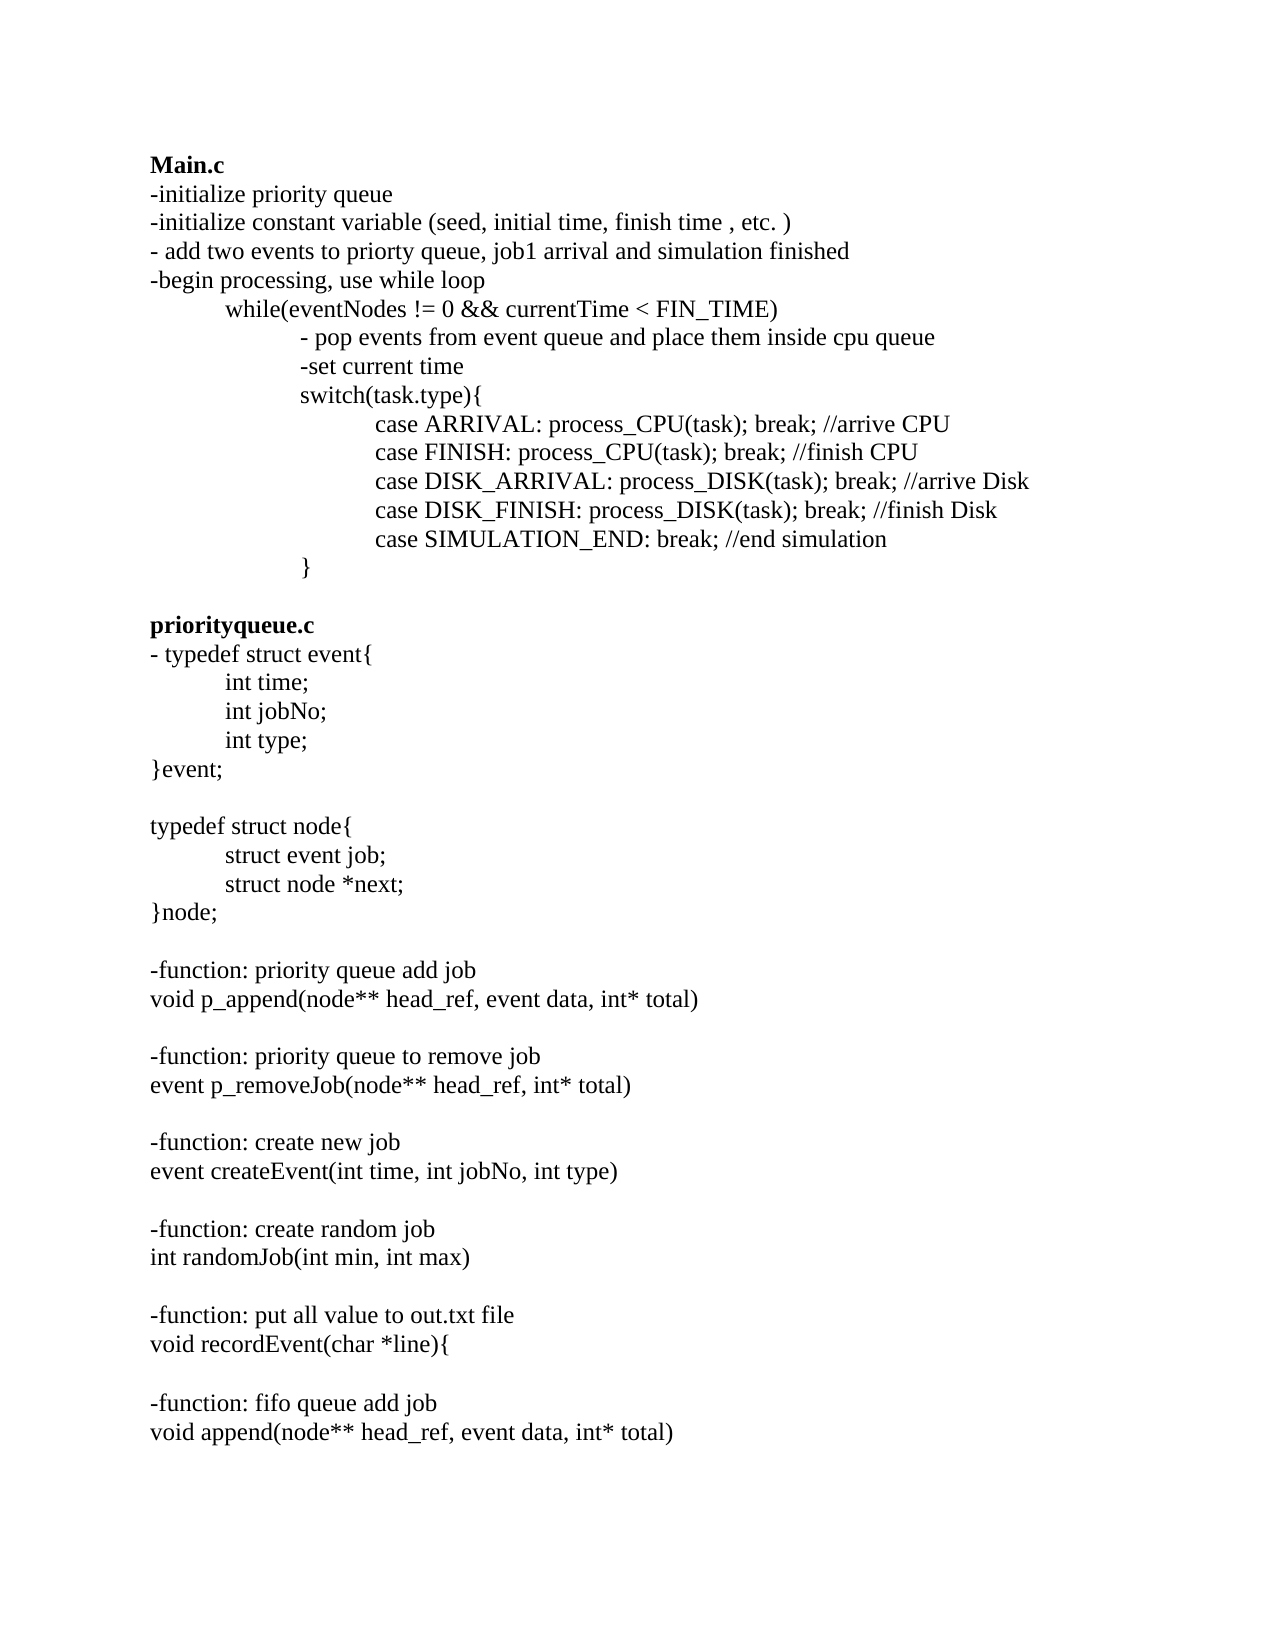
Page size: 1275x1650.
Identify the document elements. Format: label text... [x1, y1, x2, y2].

text void append(node** head_ref, event data, int* total) [150, 1417, 1125, 1446]
text case SIMULATION_END: break; //end simulation [150, 524, 1125, 552]
text while(eventNodes != 0 && currentTime < FIN_TIME) [150, 294, 1125, 322]
text event createEvent(int time, int jobNo, int type) [150, 1156, 1125, 1185]
text -begin processing, use while loop [150, 265, 1125, 294]
text -function: put all value to out.txt file [150, 1300, 1125, 1329]
text case DISK_FINISH: process_DISK(task); break; //finish Disk [150, 495, 1125, 524]
text } [150, 552, 1125, 581]
text - typedef struct event{ [150, 639, 1125, 667]
text -function: priority queue add job [150, 955, 1125, 984]
text event p_removeJob(node** head_ref, int* total) [150, 1070, 1125, 1099]
text case FINISH: process_CPU(task); break; //finish CPU [150, 437, 1125, 466]
text -initialize priority queue [150, 179, 1125, 207]
text int randomJob(int min, int max) [150, 1242, 1125, 1271]
text struct event job; [150, 840, 1125, 869]
text case DISK_ARRIVAL: process_DISK(task); break; //arrive Disk [150, 466, 1125, 495]
text priorityqueue.c [150, 610, 1125, 639]
text int time; [150, 667, 1125, 696]
text -function: priority queue to remove job [150, 1041, 1125, 1070]
text void p_append(node** head_ref, event data, int* total) [150, 984, 1125, 1012]
text - pop events from event queue and place them inside cpu queue [150, 322, 1125, 351]
text - add two events to priorty queue, job1 arrival and simulation finished [150, 236, 1125, 265]
text }event; [150, 754, 1125, 782]
text case ARRIVAL: process_CPU(task); break; //arrive CPU [150, 409, 1125, 437]
text typedef struct node{ [150, 811, 1125, 840]
text -initialize constant variable (seed, initial time, finish time , etc. ) [150, 207, 1125, 236]
text -function: fifo queue add job [150, 1388, 1125, 1417]
text -set current time [150, 351, 1125, 380]
text -function: create random job [150, 1214, 1125, 1242]
text struct node *next; [150, 869, 1125, 897]
text Main.c [150, 150, 1125, 179]
text void recordEvent(char *line){ [150, 1329, 1125, 1357]
text -function: create new job [150, 1127, 1125, 1156]
text }node; [150, 897, 1125, 926]
text int type; [150, 725, 1125, 754]
text int jobNo; [150, 696, 1125, 725]
text switch(task.type){ [150, 380, 1125, 409]
